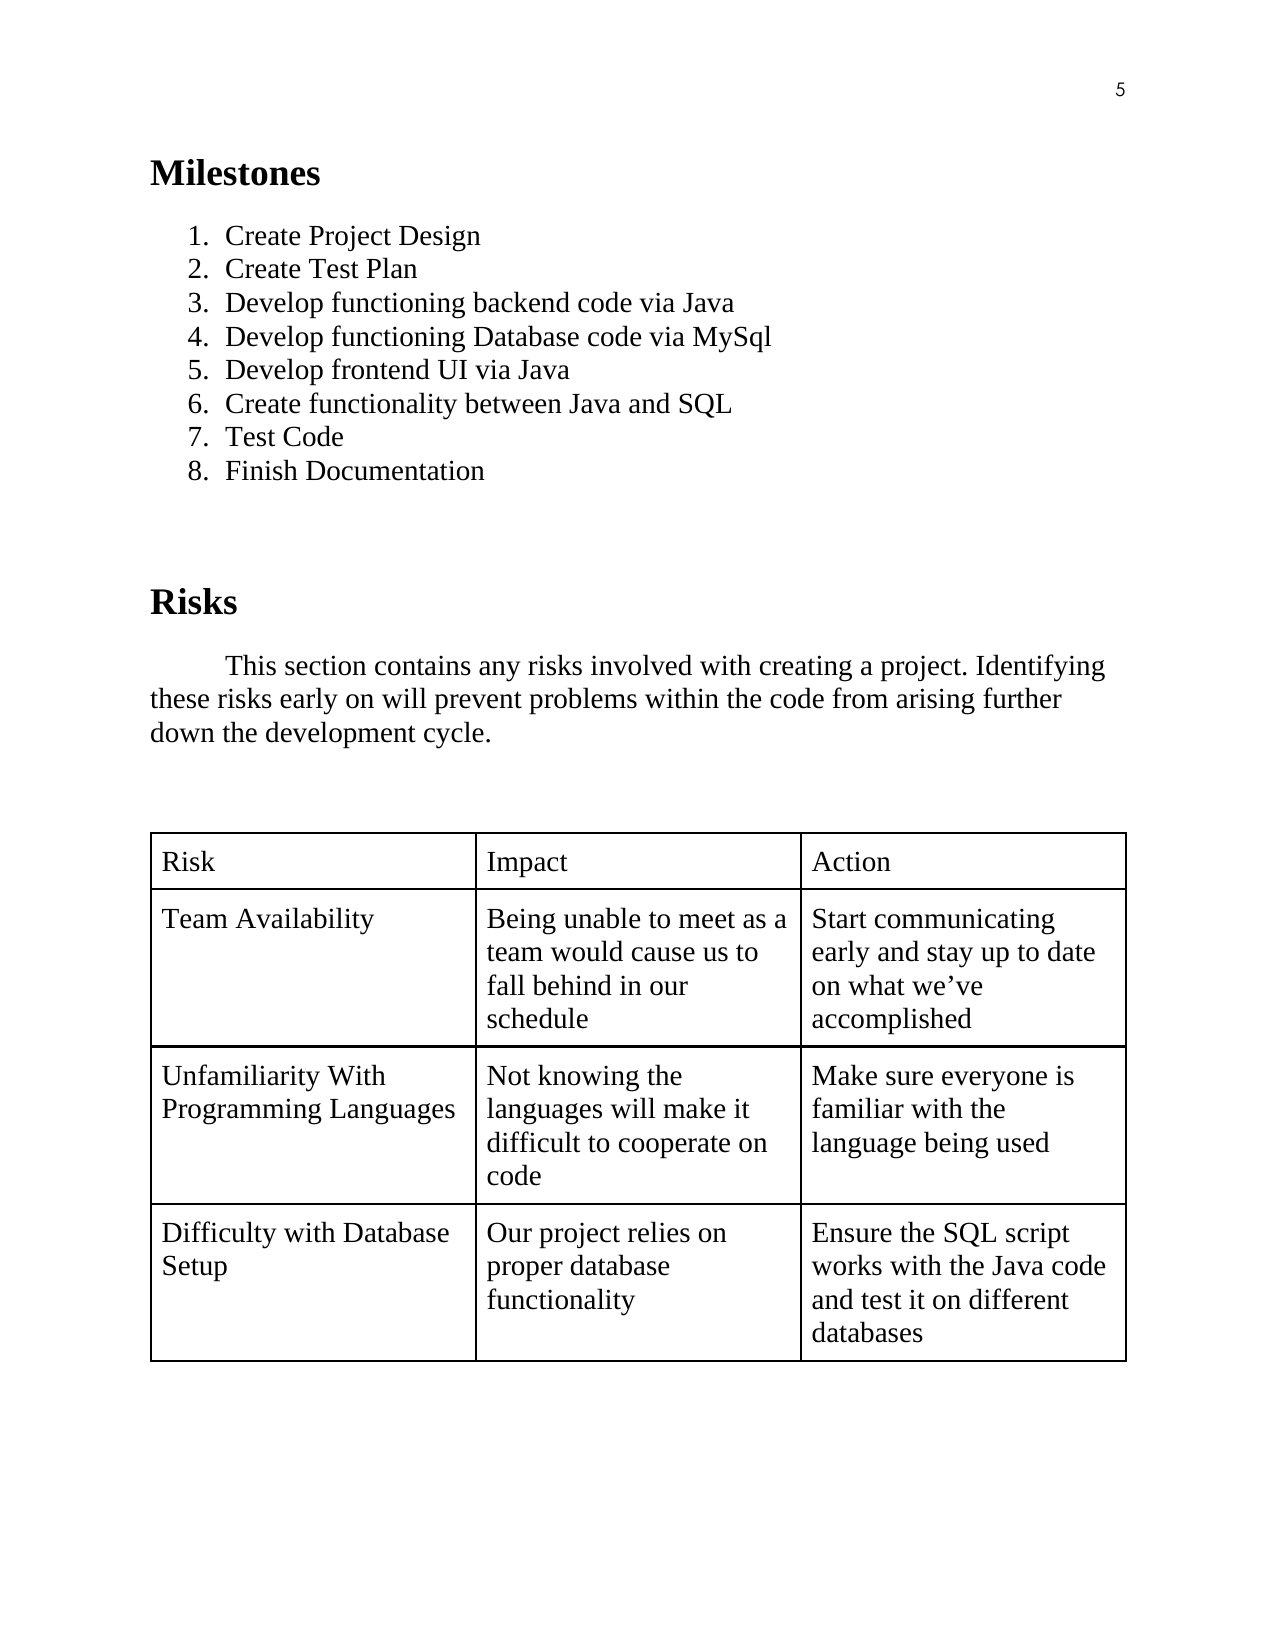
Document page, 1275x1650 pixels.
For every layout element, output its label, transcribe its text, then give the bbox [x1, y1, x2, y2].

table_cell Make sure everyone is familiar with the language being used [802, 1048, 1125, 1202]
list Create Project Design [187, 218, 1125, 252]
list Finish Documentation [187, 453, 1125, 486]
table_cell Start communicating early and stay up to date on what we’ve accomplished [802, 890, 1125, 1045]
list Create functionality between Java and SQL [187, 386, 1125, 419]
table_cell Being unable to meet as a team would cause us to fall behind in our schedule [477, 890, 800, 1045]
list Develop frontend UI via Java [187, 352, 1125, 386]
table_cell Our project relies on proper database functionality [477, 1205, 800, 1359]
table_cell Ensure the SQL script works with the Java code and test it on different databases [802, 1205, 1125, 1359]
table_cell Not knowing the languages will make it difficult to cooperate on code [477, 1048, 800, 1202]
list Test Code [187, 419, 1125, 453]
table_header Risk [152, 834, 475, 888]
table_header Action [802, 834, 1125, 888]
list Develop functioning Database code via MySql [187, 319, 1125, 352]
list Develop functioning backend code via Java [187, 285, 1125, 319]
text Risks [150, 579, 1125, 623]
table_cell Team Availability [152, 890, 475, 1045]
table_cell Unfamiliarity With Programming Languages [152, 1048, 475, 1202]
text Milestones [150, 150, 1125, 193]
table_cell Difficulty with Database Setup [152, 1205, 475, 1359]
list Create Test Plan [187, 252, 1125, 285]
text This section contains any risks involved with creating a project. Identifying these risks early on will prevent problems within the code from arising further down the development cycle. [150, 648, 1125, 748]
table_header Impact [477, 834, 800, 888]
